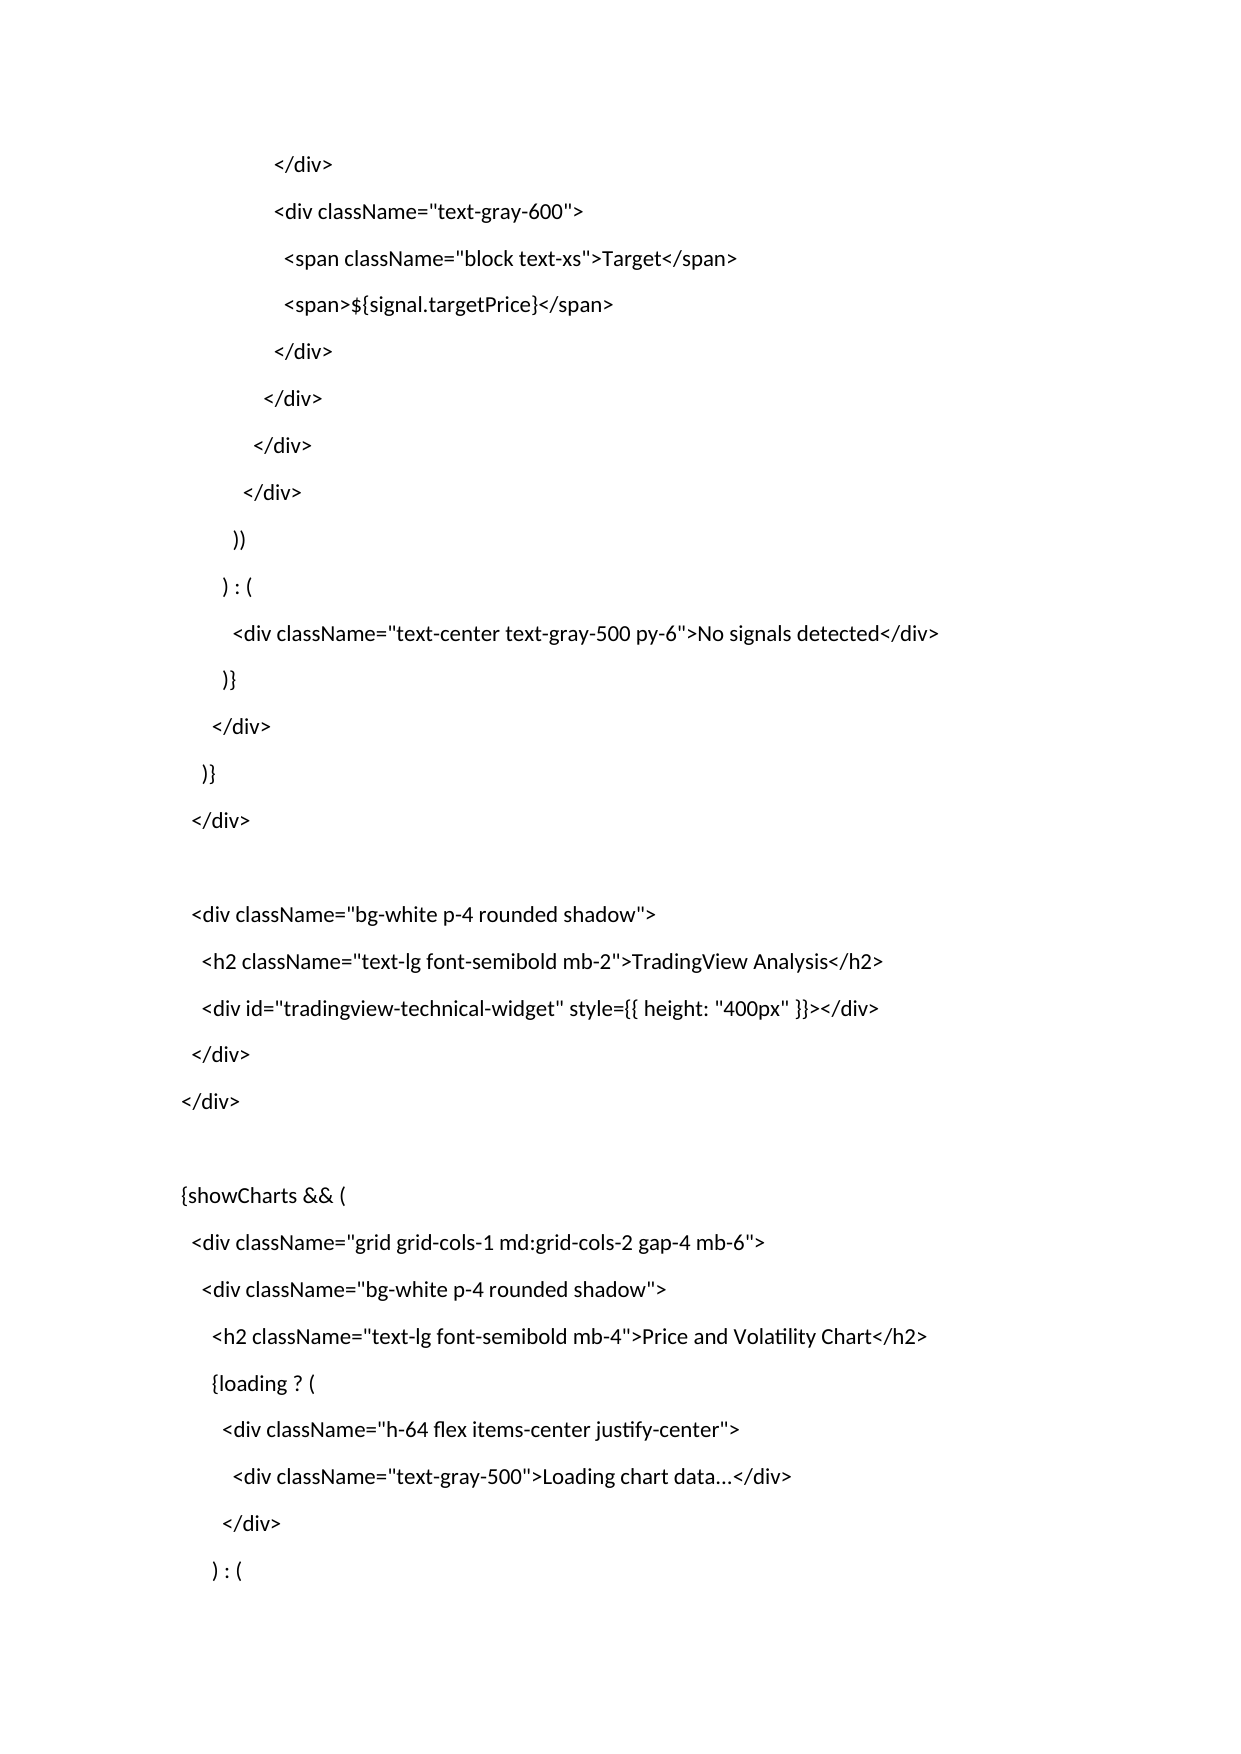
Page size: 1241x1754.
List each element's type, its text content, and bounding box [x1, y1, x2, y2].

text <div className="text-center text-gray-500 py-6">No signals detected</div> [150, 619, 1090, 647]
text )} [150, 759, 1090, 787]
text <div className="text-gray-500">Loading chart data...</div> [150, 1462, 1090, 1491]
text </div> [150, 478, 1090, 506]
text ) : ( [150, 572, 1090, 600]
text </div> [150, 1041, 1090, 1069]
text <div className="grid grid-cols-1 md:grid-cols-2 gap-4 mb-6"> [150, 1228, 1090, 1256]
text )) [150, 525, 1090, 553]
text {loading ? ( [150, 1369, 1090, 1397]
text {showCharts && ( [150, 1181, 1090, 1209]
text </div> [150, 337, 1090, 366]
text <div className="bg-white p-4 rounded shadow"> [150, 1275, 1090, 1303]
text </div> [150, 1087, 1090, 1116]
text <div className="bg-white p-4 rounded shadow"> [150, 900, 1090, 928]
text <div className="text-gray-600"> [150, 197, 1090, 225]
text <div id="tradingview-technical-widget" style={{ height: "400px" }}></div> [150, 994, 1090, 1022]
text ) : ( [150, 1556, 1090, 1584]
text <span>${signal.targetPrice}</span> [150, 291, 1090, 319]
text </div> [150, 712, 1090, 741]
text </div> [150, 431, 1090, 459]
text <h2 className="text-lg font-semibold mb-4">Price and Volatility Chart</h2> [150, 1322, 1090, 1350]
text )} [150, 666, 1090, 694]
text </div> [150, 150, 1090, 178]
text </div> [150, 384, 1090, 412]
text </div> [150, 1509, 1090, 1537]
text </div> [150, 806, 1090, 834]
text <h2 className="text-lg font-semibold mb-2">TradingView Analysis</h2> [150, 947, 1090, 975]
text <span className="block text-xs">Target</span> [150, 244, 1090, 272]
text <div className="h-64 flex items-center justify-center"> [150, 1416, 1090, 1444]
